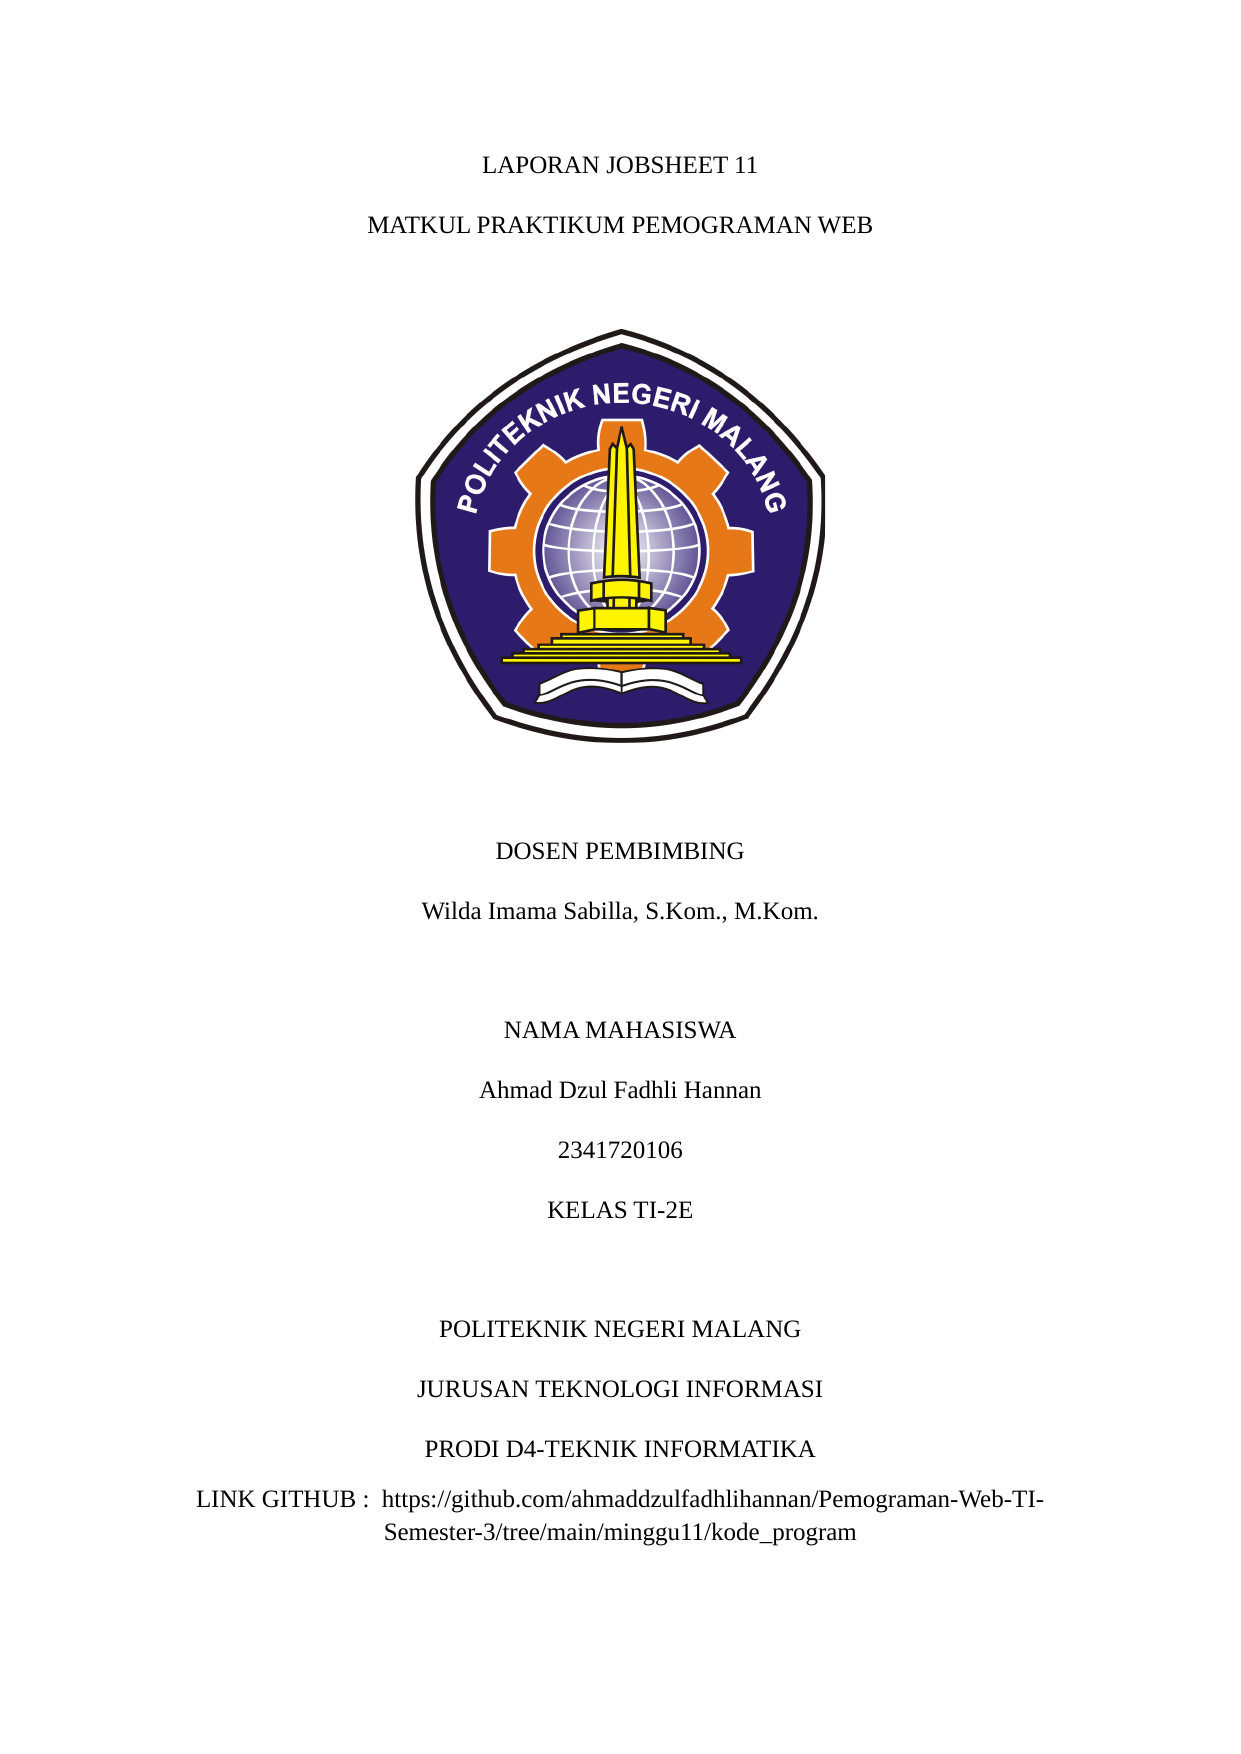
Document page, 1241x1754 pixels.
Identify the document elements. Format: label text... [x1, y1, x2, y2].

text DOSEN PEMBIMBING [150, 836, 1090, 865]
text Ahmad Dzul Fadhli Hannan [150, 1075, 1090, 1104]
text KELAS TI-2E [150, 1195, 1090, 1224]
text LINK GITHUB : https://github.com/ahmaddzulfadhlihannan/Pemograman-Web-TI-Semester-3/tree/main/minggu11/kode_program [150, 1484, 1090, 1546]
text POLITEKNIK NEGERI MALANG [150, 1314, 1090, 1343]
text JURUSAN TEKNOLOGI INFORMASI [150, 1374, 1090, 1403]
text NAMA MAHASISWA [150, 1016, 1090, 1044]
text LAPORAN JOBSHEET 11 [150, 150, 1090, 179]
text 2341720106 [150, 1135, 1090, 1164]
text PRODI D4-TEKNIK INFORMATIKA [150, 1434, 1090, 1463]
text Wilda Imama Sabilla, S.Kom., M.Kom. [150, 896, 1090, 925]
text MATKUL PRAKTIKUM PEMOGRAMAN WEB [150, 210, 1090, 238]
picture [415, 329, 826, 743]
